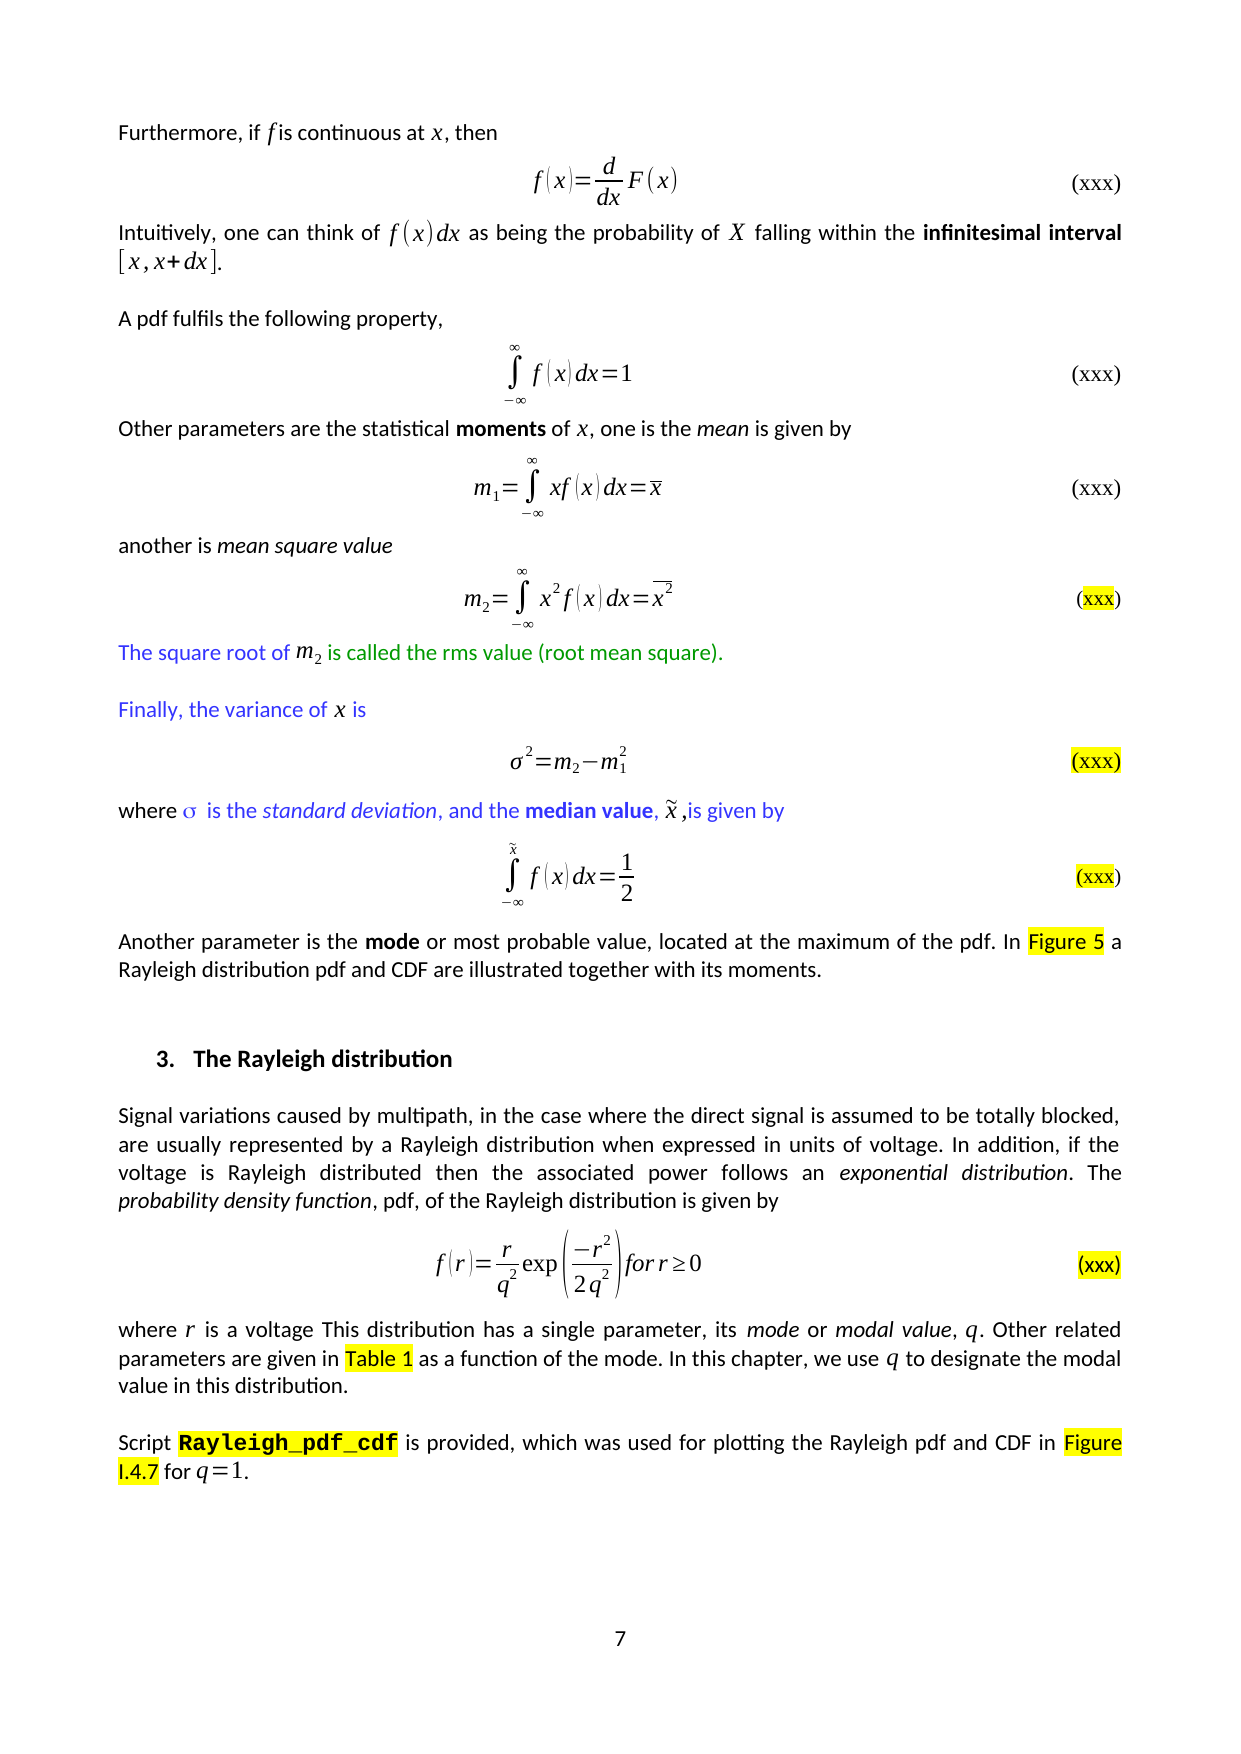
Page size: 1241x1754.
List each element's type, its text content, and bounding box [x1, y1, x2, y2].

subtitle The Rayleigh distribution [156, 1043, 1122, 1074]
text The square root of is called the rms value (root mean square). [118, 636, 1122, 668]
text Furthermore, if is continuous at , then [118, 118, 1122, 146]
text another is mean square value [118, 531, 1122, 559]
text Other parameters are the statistical moments of , one is the mean is given by [118, 414, 1122, 443]
table_header (xxx) [1018, 559, 1121, 636]
table_header [118, 724, 1018, 796]
table_header (xxx) [1018, 1214, 1121, 1316]
table_header [118, 559, 1018, 636]
text Another parameter is the mode or most probable value, located at the maximum of the pdf. In Figure 5 a Rayleigh distribution pdf and CDF are illustrated together with its moments. [118, 927, 1122, 983]
table_header (xxx) [1018, 146, 1121, 217]
table_header [118, 1214, 1018, 1316]
table_header [118, 825, 1018, 927]
text where is a voltage This distribution has a single parameter, its mode or modal value, . Other related parameters are given in Table 1 as a function of the mode. In this chapter, we use to designate the modal value in this distribution. [118, 1316, 1122, 1400]
table_header (xxx) [1018, 332, 1121, 414]
table_header [118, 443, 1018, 531]
table_header (xxx) [1018, 724, 1121, 796]
table_header [118, 146, 1018, 217]
table_header (xxx) [1018, 825, 1121, 927]
text A pdf fulfils the following property, [118, 304, 1122, 332]
text where is the standard deviation, and the median value, is given by [118, 796, 1122, 824]
text Intuitively, one can think of as being the probability of falling within the infinitesimal interval . [118, 217, 1122, 276]
text Script Rayleigh_pdf_cdf is provided, which was used for plotting the Rayleigh pdf and CDF in Figure I.4.7 for . [118, 1428, 1122, 1485]
table_header (xxx) [1018, 443, 1121, 531]
text Signal variations caused by multipath, in the case where the direct signal is assumed to be totally blocked, are usually represented by a Rayleigh distribution when expressed in units of voltage. In addition, if the voltage is Rayleigh distributed then the associated power follows an exponential distribution. The probability density function, pdf, of the Rayleigh distribution is given by [118, 1102, 1122, 1214]
table_header [118, 332, 1018, 414]
text Finally, the variance of is [118, 696, 1122, 724]
